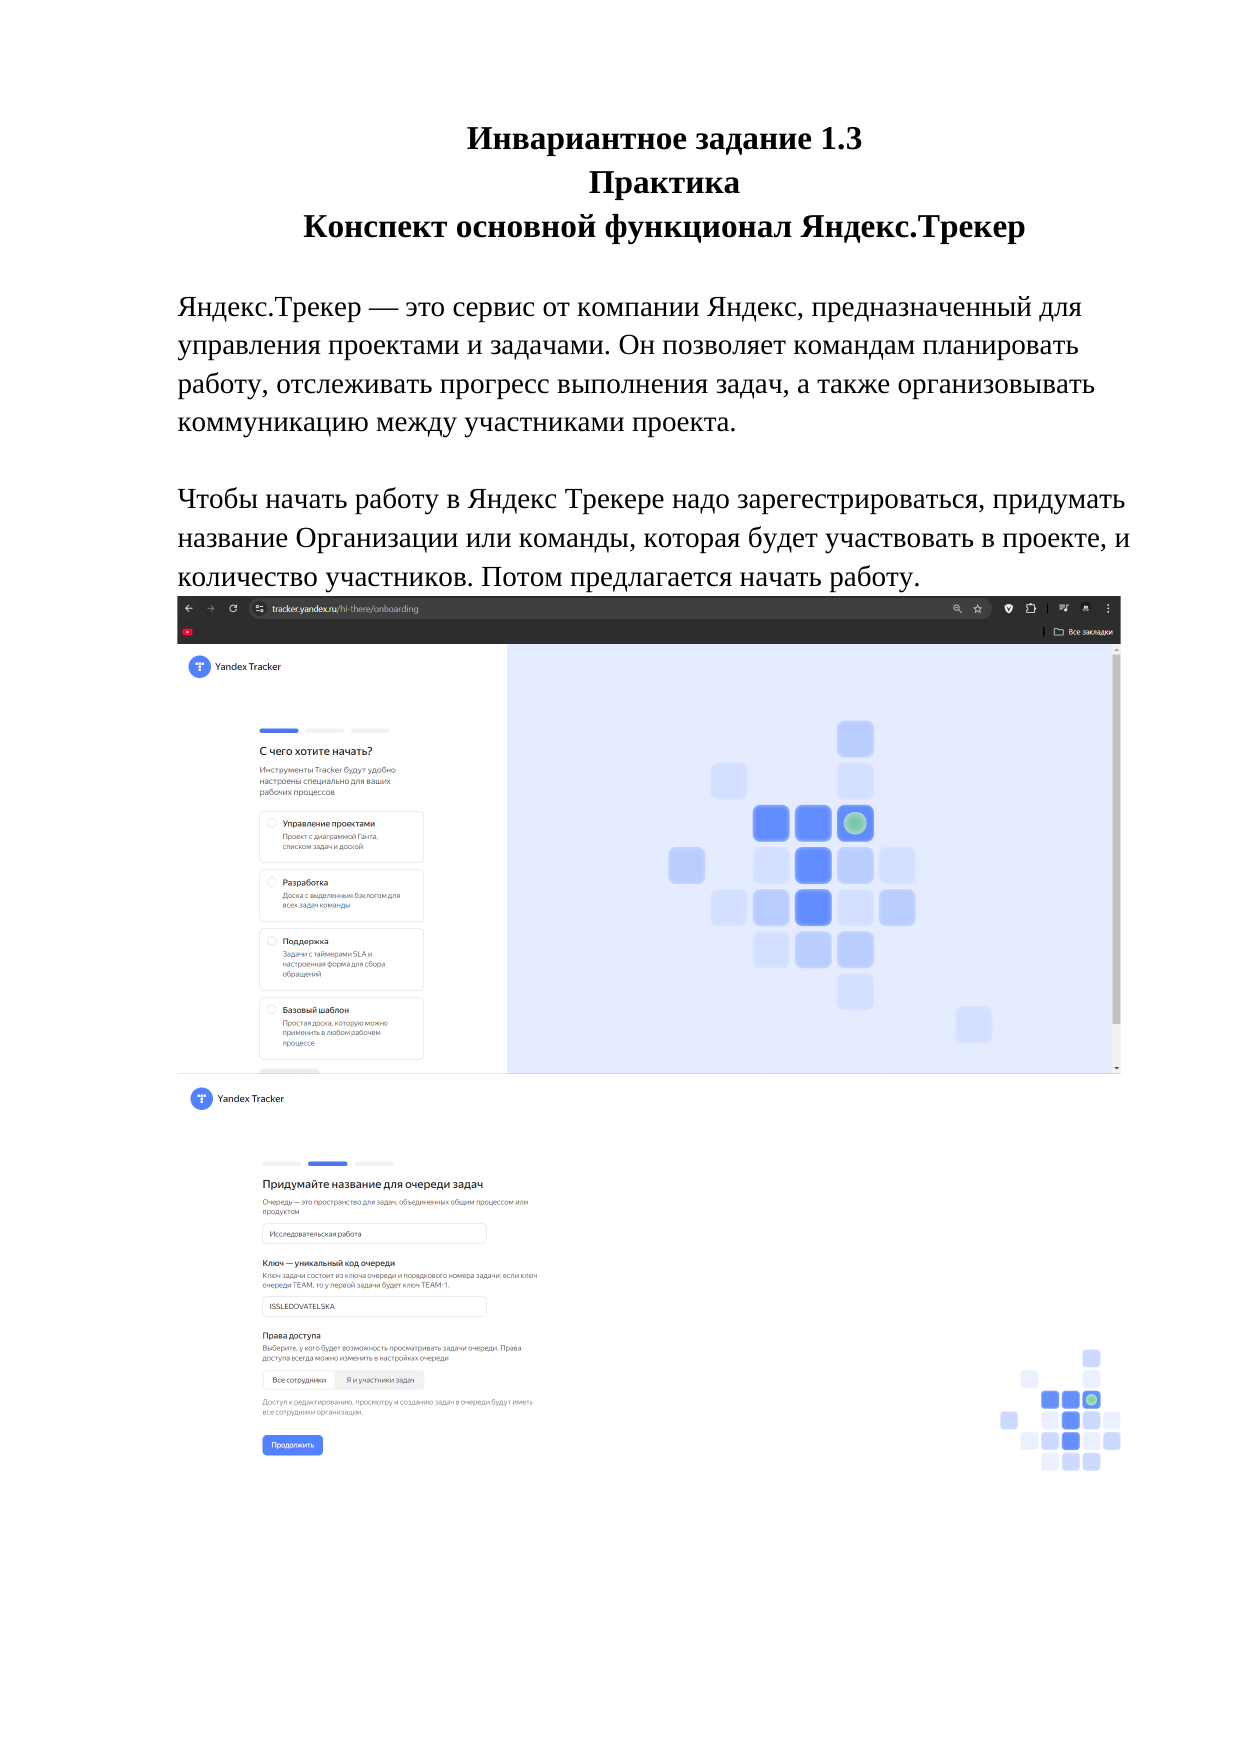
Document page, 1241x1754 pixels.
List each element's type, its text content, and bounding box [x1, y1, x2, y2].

text Конспект основной функционал Яндекс.Трекер [177, 206, 1152, 244]
text Инвариантное задание 1.3 [177, 118, 1152, 156]
picture [177, 1077, 1121, 1509]
text Практика [177, 162, 1152, 201]
picture [177, 596, 1121, 1074]
text Яндекс.Трекер — это сервис от компании Яндекс, предназначенный для управления проектами и задачами. Он позволяет командам планировать работу, отслеживать прогресс выполнения задач, а также организовывать коммуникацию между участниками проекта. [177, 289, 1152, 438]
